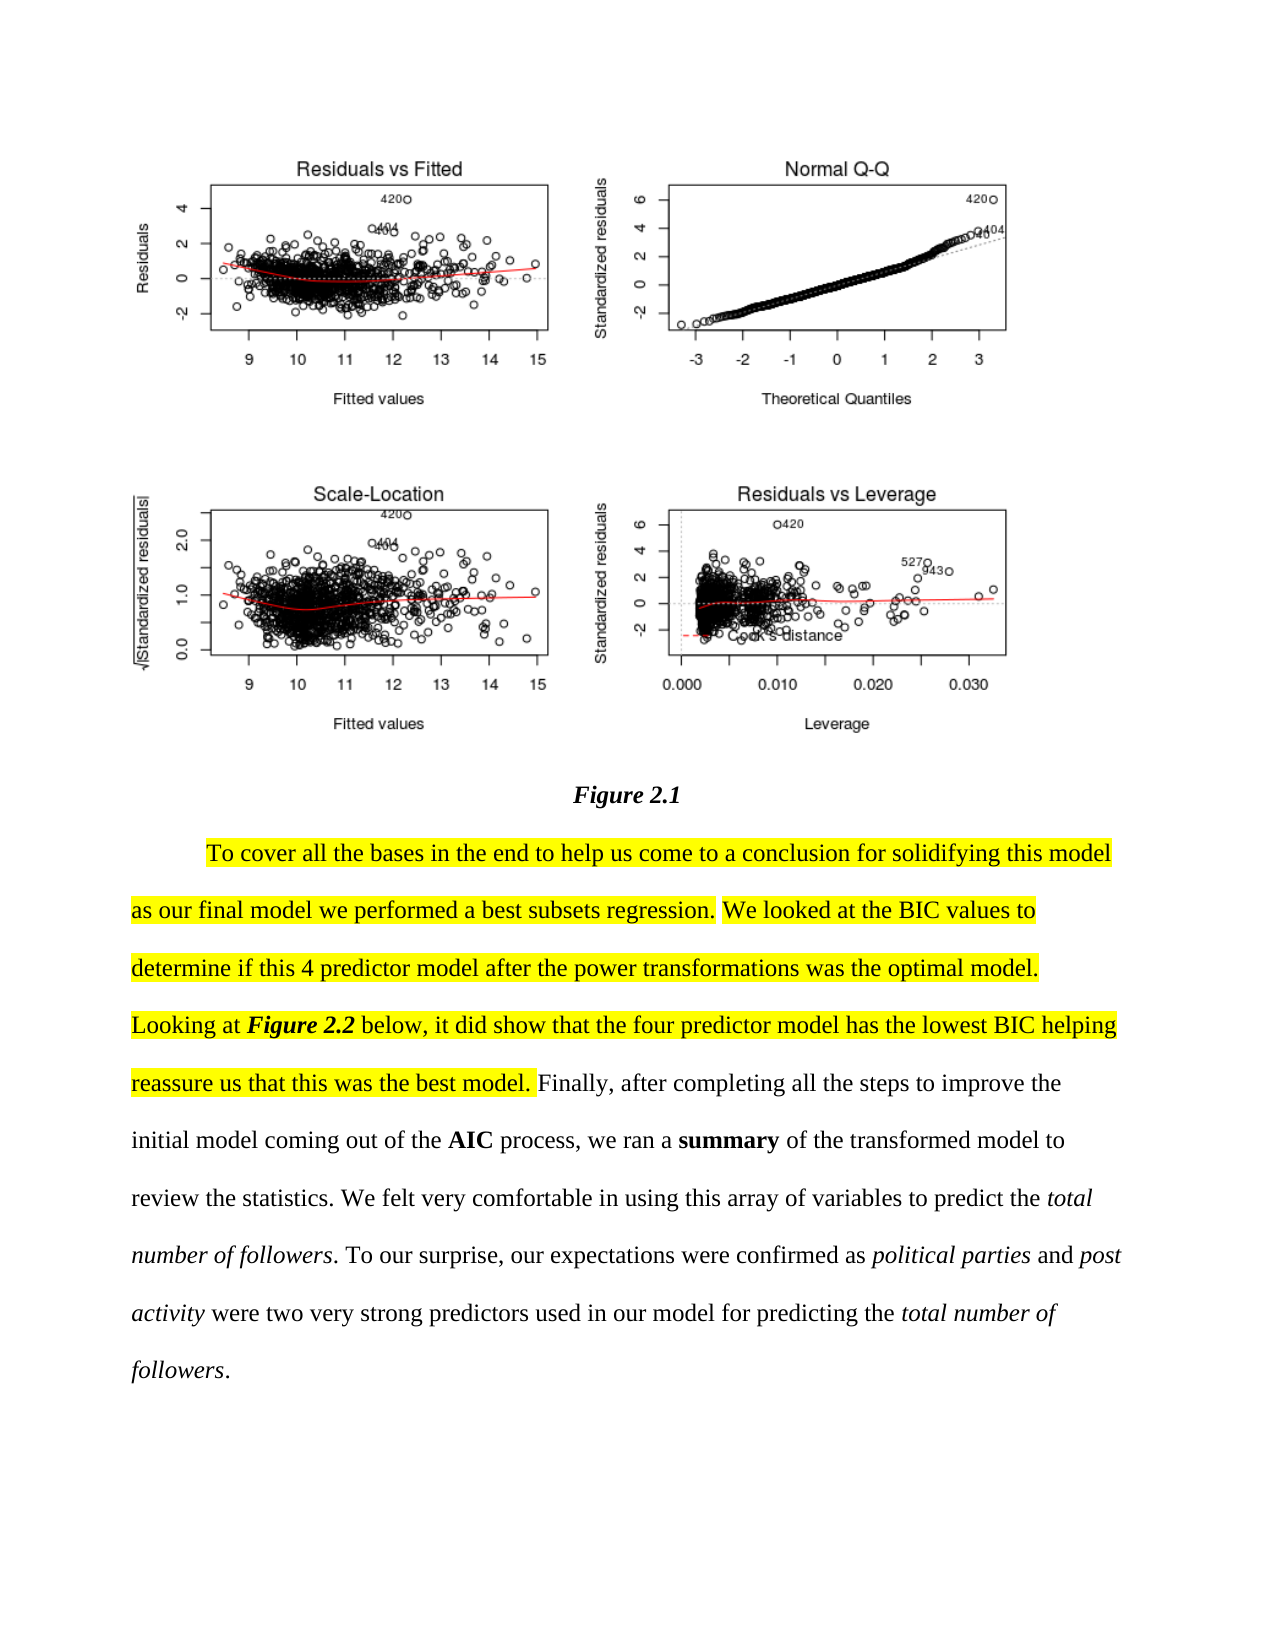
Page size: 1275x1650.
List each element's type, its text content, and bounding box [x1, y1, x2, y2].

text To cover all the bases in the end to help us come to a conclusion for solidifying this model as our final model we performed a best subsets regression. We looked at the BIC values to determine if this 4 predictor model after the power transformations was the optimal model. Looking at Figure 2.2 below, it did show that the four predictor model has the lowest BIC helping reassure us that this was the best model. Finally, after completing all the steps to improve the initial model coming out of the AIC process, we ran a summary of the transformed model to review the statistics. We felt very comfortable in using this array of variables to predict the total number of followers. To our surprise, our expectations were confirmed as political parties and post activity were two very strong predictors used in our model for predicting the total number of followers. [131, 838, 1125, 1384]
picture [131, 105, 1047, 755]
text Figure 2.1 [131, 781, 1125, 809]
